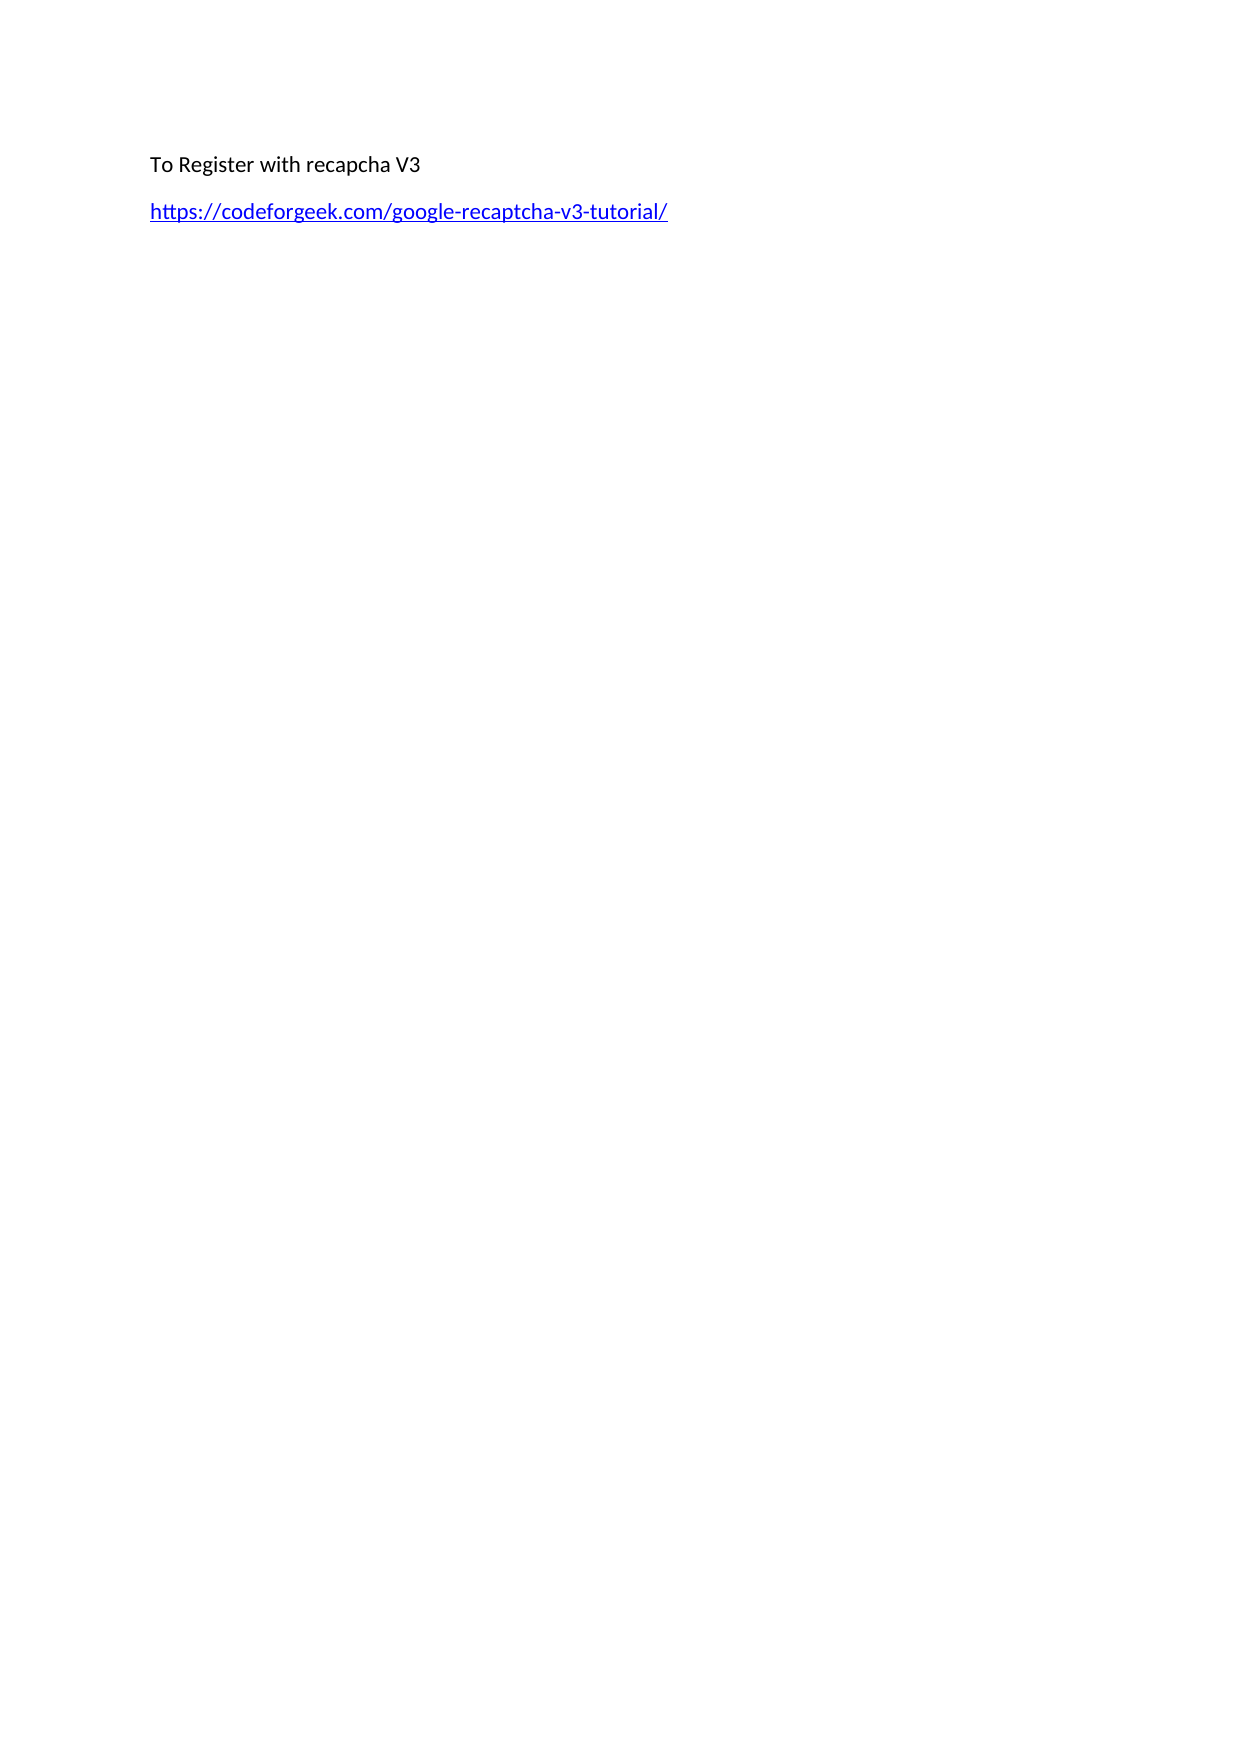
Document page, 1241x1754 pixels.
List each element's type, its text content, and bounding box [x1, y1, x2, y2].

text https://codeforgeek.com/google-recaptcha-v3-tutorial/ [150, 197, 1090, 225]
text To Register with recapcha V3 [150, 150, 1090, 178]
